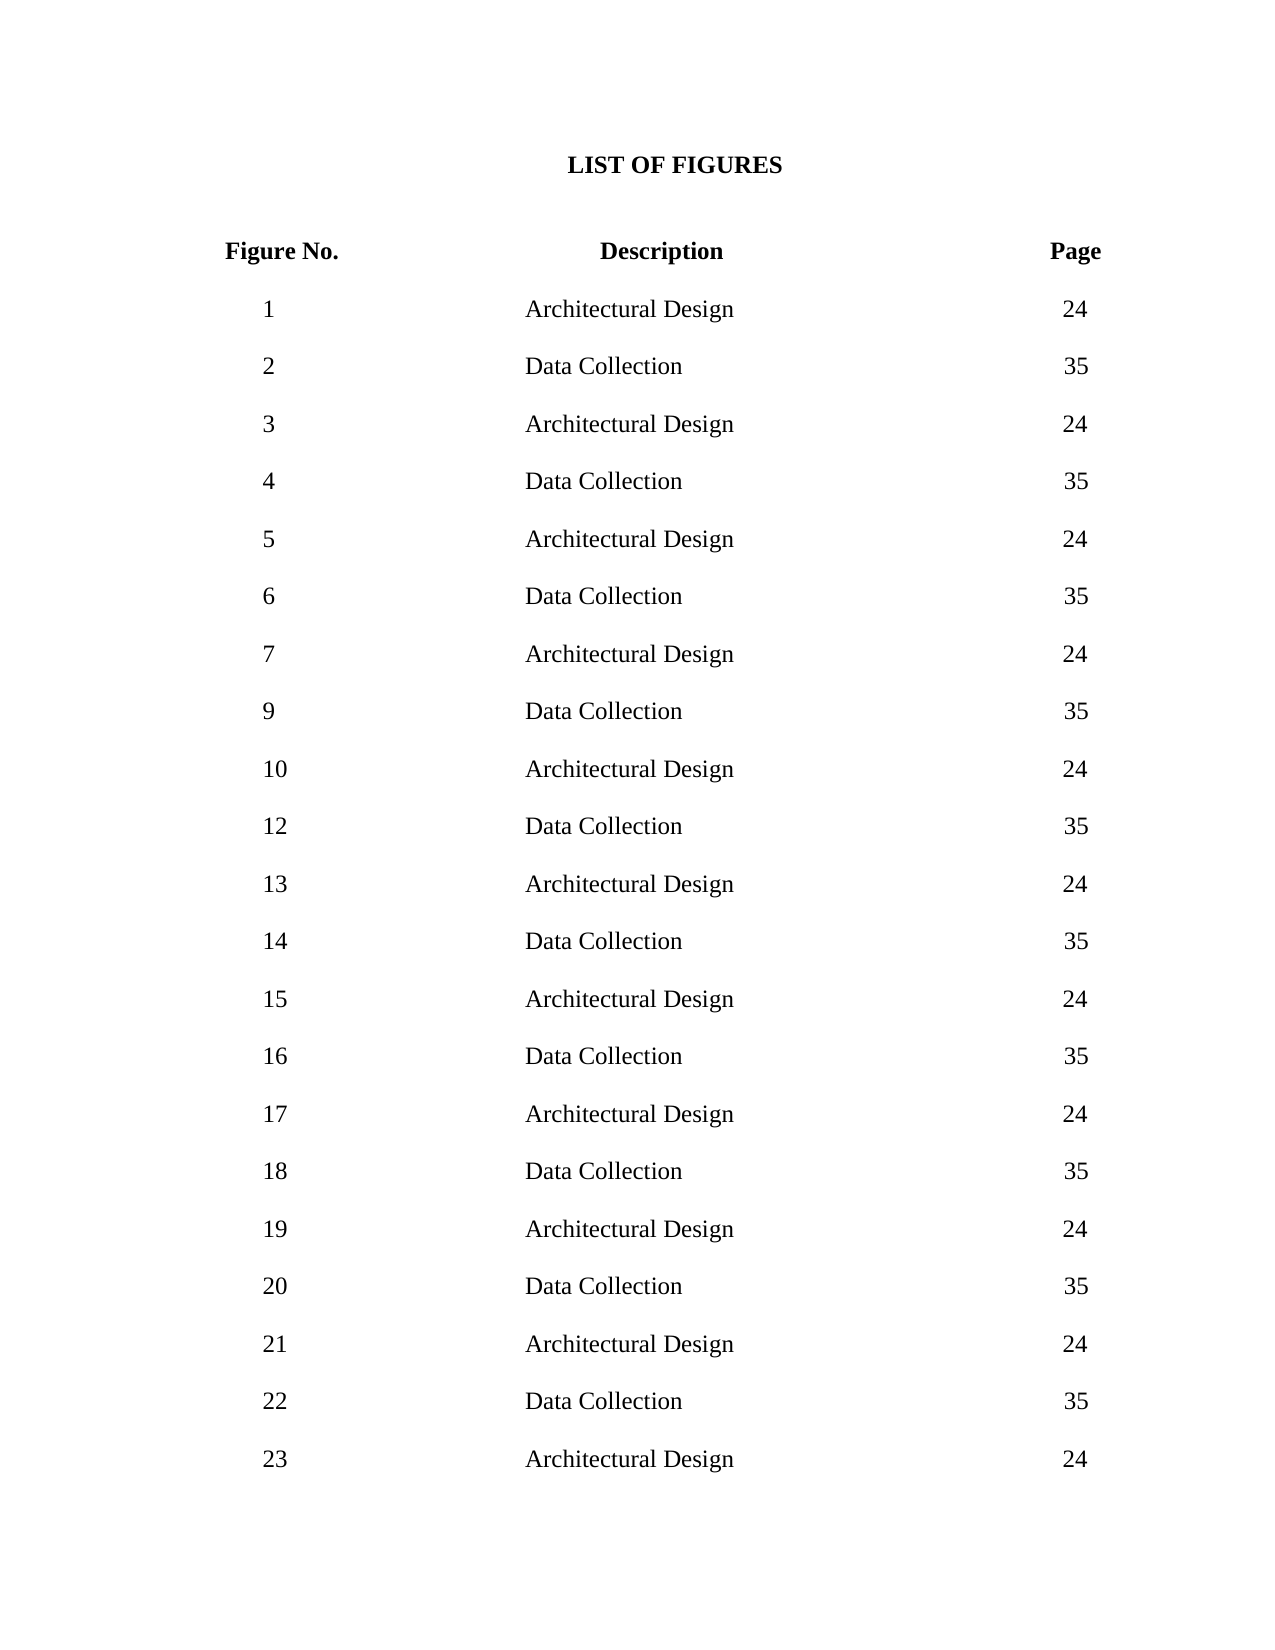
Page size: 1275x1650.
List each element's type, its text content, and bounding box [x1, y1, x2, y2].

text LIST OF FIGURES [225, 150, 1125, 179]
text 13 Architectural Design 24 [225, 869, 1125, 897]
text 15 Architectural Design 24 [225, 984, 1125, 1012]
text 3 Architectural Design 24 [225, 409, 1125, 437]
text 23 Architectural Design 24 [225, 1444, 1125, 1472]
text 14 Data Collection 35 [225, 926, 1125, 955]
text 1 Architectural Design 24 [225, 294, 1125, 322]
text 12 Data Collection 35 [225, 811, 1125, 840]
text 9 Data Collection 35 [225, 696, 1125, 725]
text 21 Architectural Design 24 [225, 1329, 1125, 1357]
text 19 Architectural Design 24 [225, 1214, 1125, 1242]
text 22 Data Collection 35 [225, 1386, 1125, 1415]
text 16 Data Collection 35 [225, 1041, 1125, 1070]
text 20 Data Collection 35 [225, 1271, 1125, 1300]
text 6 Data Collection 35 [225, 581, 1125, 610]
text 18 Data Collection 35 [225, 1156, 1125, 1185]
text 17 Architectural Design 24 [225, 1099, 1125, 1127]
text 5 Architectural Design 24 [225, 524, 1125, 552]
text 2 Data Collection 35 [225, 351, 1125, 380]
text Figure No. Description Page [225, 236, 1125, 265]
text 7 Architectural Design 24 [225, 639, 1125, 667]
text 10 Architectural Design 24 [225, 754, 1125, 782]
text 4 Data Collection 35 [225, 466, 1125, 495]
